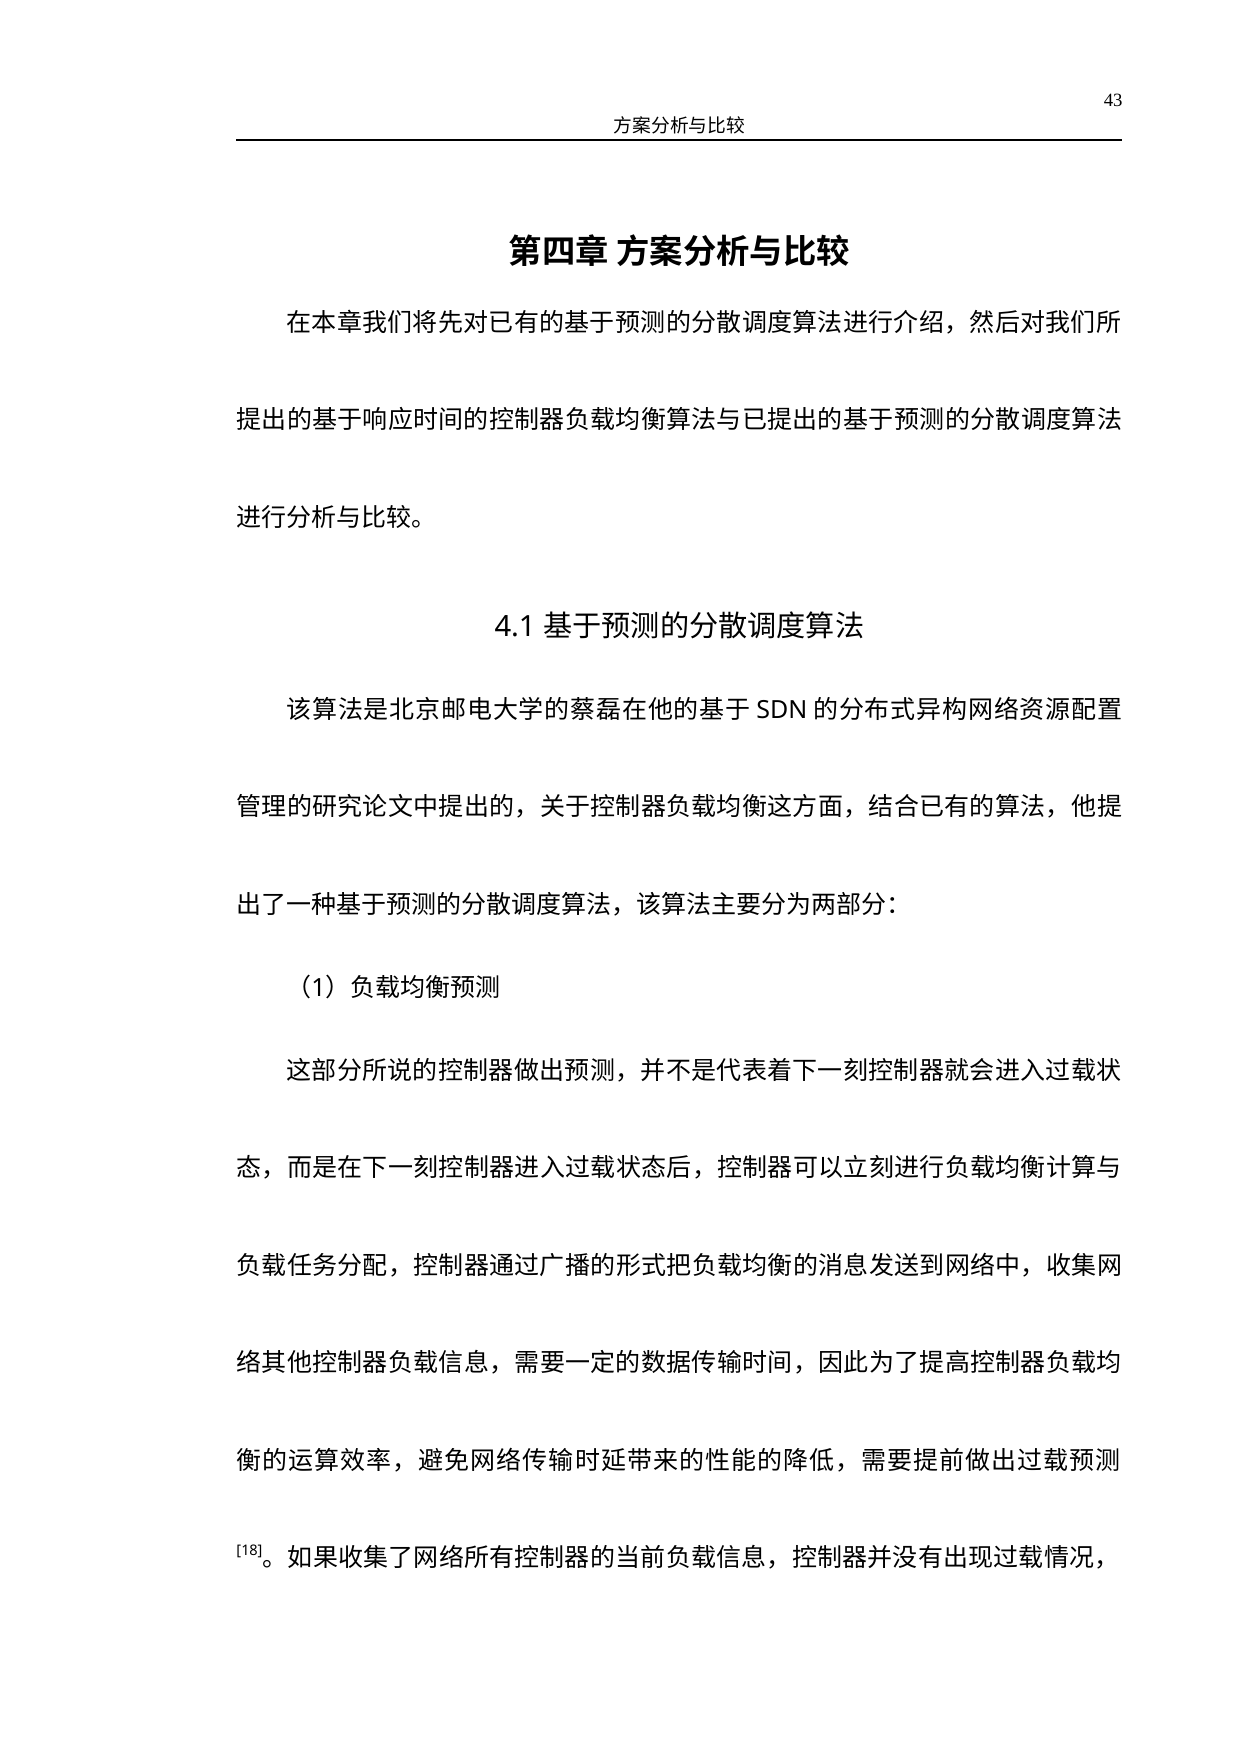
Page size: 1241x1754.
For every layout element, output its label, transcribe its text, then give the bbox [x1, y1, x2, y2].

text （1）负载均衡预测 [236, 953, 1122, 1018]
subtitle 4.1 基于预测的分散调度算法 [236, 591, 1122, 656]
text 在本章我们将先对已有的基于预测的分散调度算法进行介绍，然后对我们所提出的基于响应时间的控制器负载均衡算法与已提出的基于预测的分散调度算法进行分析与比较。 [236, 288, 1122, 548]
title 第四章 方案分析与比较 [236, 216, 1122, 281]
text 该算法是北京邮电大学的蔡磊在他的基于SDN的分布式异构网络资源配置管理的研究论文中提出的，关于控制器负载均衡这方面，结合已有的算法，他提出了一种基于预测的分散调度算法，该算法主要分为两部分： [236, 675, 1122, 935]
